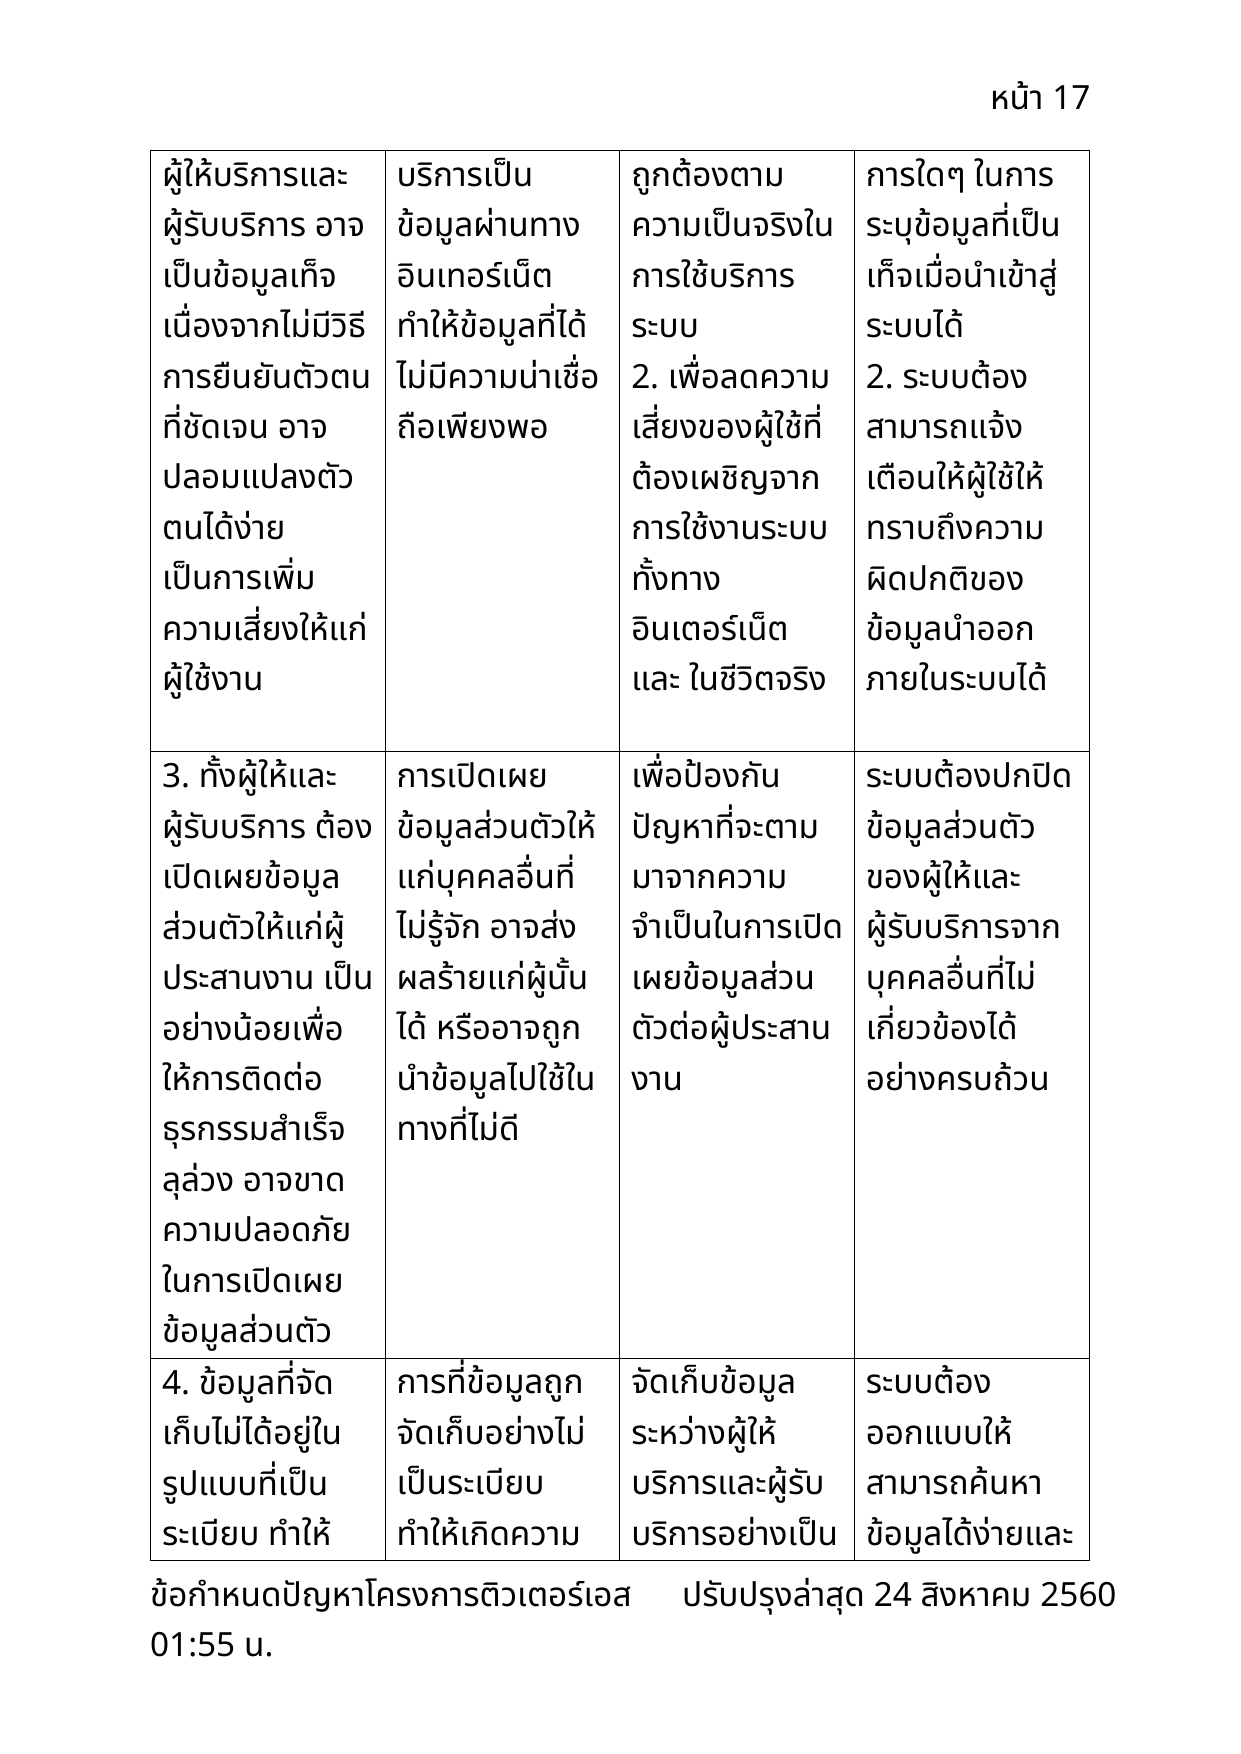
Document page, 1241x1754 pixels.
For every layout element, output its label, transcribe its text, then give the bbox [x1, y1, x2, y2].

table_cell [151, 151, 385, 751]
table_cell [620, 151, 854, 751]
table_cell 3. ทั้งผู้ให้และผู้รับบริการ ต้องเปิดเผยข้อมูลส่วนตัวให้แก่ผู้ประสานงาน เป็นอย่างน้อยเพื่อให้การติดต่อธุรกรรมสำเร็จลุล่วง อาจขาดความปลอดภัยในการเปิดเผยข้อมูลส่วนตัว [151, 752, 385, 1357]
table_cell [620, 1359, 854, 1560]
table_cell การเปิดเผยข้อมูลส่วนตัวให้แก่บุคคลอื่นที่ไม่รู้จัก อาจส่งผลร้ายแก่ผู้นั้นได้ หรืออาจถูกนำข้อมูลไปใช้ในทางที่ไม่ดี [386, 752, 619, 1357]
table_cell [386, 151, 619, 751]
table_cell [855, 1359, 1089, 1560]
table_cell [855, 151, 1089, 751]
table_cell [386, 1359, 619, 1560]
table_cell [151, 1359, 385, 1560]
table_cell เพื่อป้องกันปัญหาที่จะตามมาจากความจำเป็นในการเปิดเผยข้อมูลส่วนตัวต่อผู้ประสานงาน [620, 752, 854, 1357]
table_cell ระบบต้องปกปิดข้อมูลส่วนตัวของผู้ให้และผู้รับบริการจากบุคคลอื่นที่ไม่เกี่ยวข้องได้อย่างครบถ้วน [855, 752, 1089, 1357]
